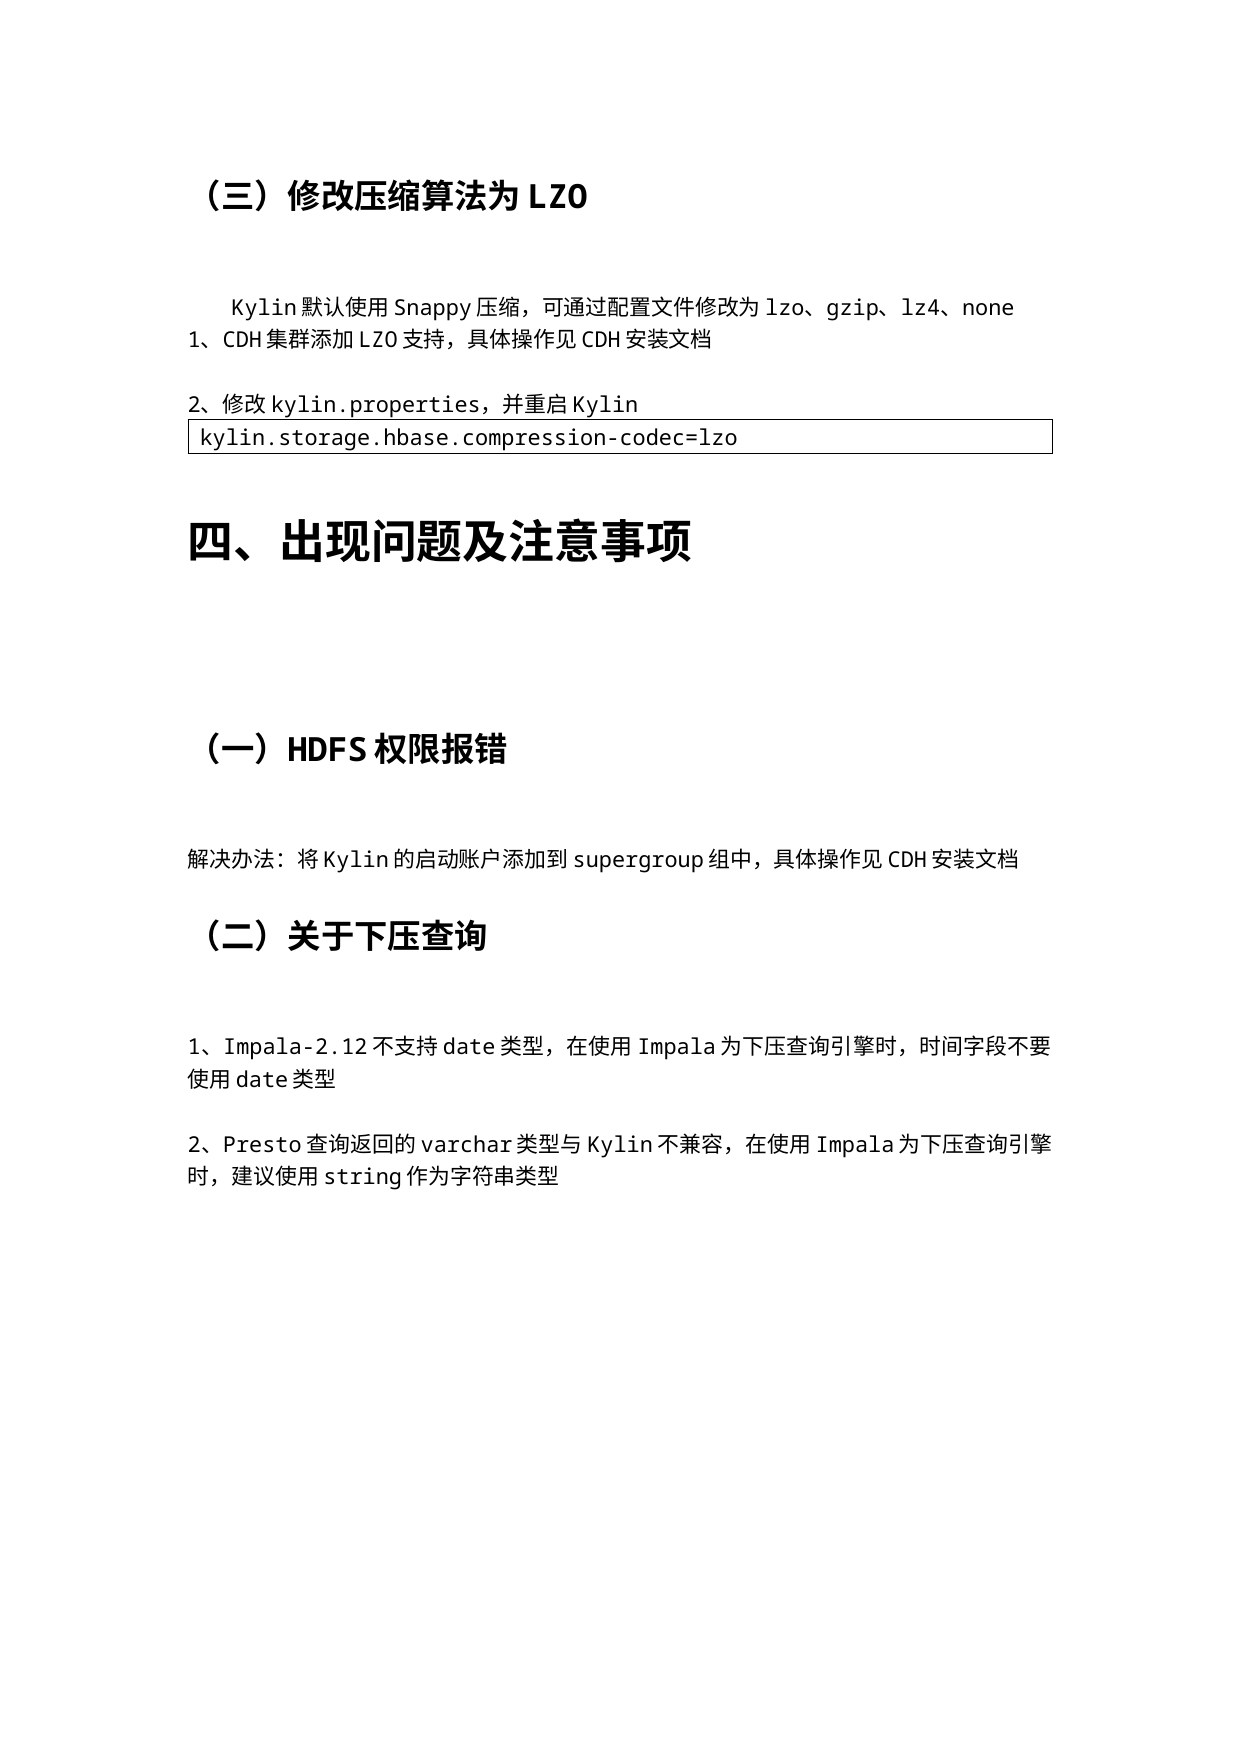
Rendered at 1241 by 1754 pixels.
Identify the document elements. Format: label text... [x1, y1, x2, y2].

text Kylin默认使用Snappy压缩，可通过配置文件修改为lzo、gzip、lz4、none [187, 289, 1053, 322]
subtitle （三）修改压缩算法为LZO [187, 162, 1053, 227]
text 解决办法：将Kylin的启动账户添加到supergroup组中，具体操作见CDH安装文档 [187, 842, 1053, 875]
text 2、Presto查询返回的varchar类型与Kylin不兼容，在使用Impala为下压查询引擎时，建议使用string作为字符串类型 [187, 1126, 1053, 1191]
subtitle 四、出现问题及注意事项 [187, 489, 1053, 587]
text 1、CDH集群添加LZO支持，具体操作见CDH安装文档 [187, 322, 1053, 354]
subtitle （一）HDFS权限报错 [187, 715, 1053, 780]
table_header kylin.storage.hbase.compression-codec=lzo [189, 420, 1052, 453]
text 1、Impala-2.12不支持date类型，在使用Impala为下压查询引擎时，时间字段不要使用date类型 [187, 1029, 1053, 1094]
subtitle （二）关于下压查询 [187, 902, 1053, 967]
text 2、修改kylin.properties，并重启Kylin [187, 387, 1053, 419]
